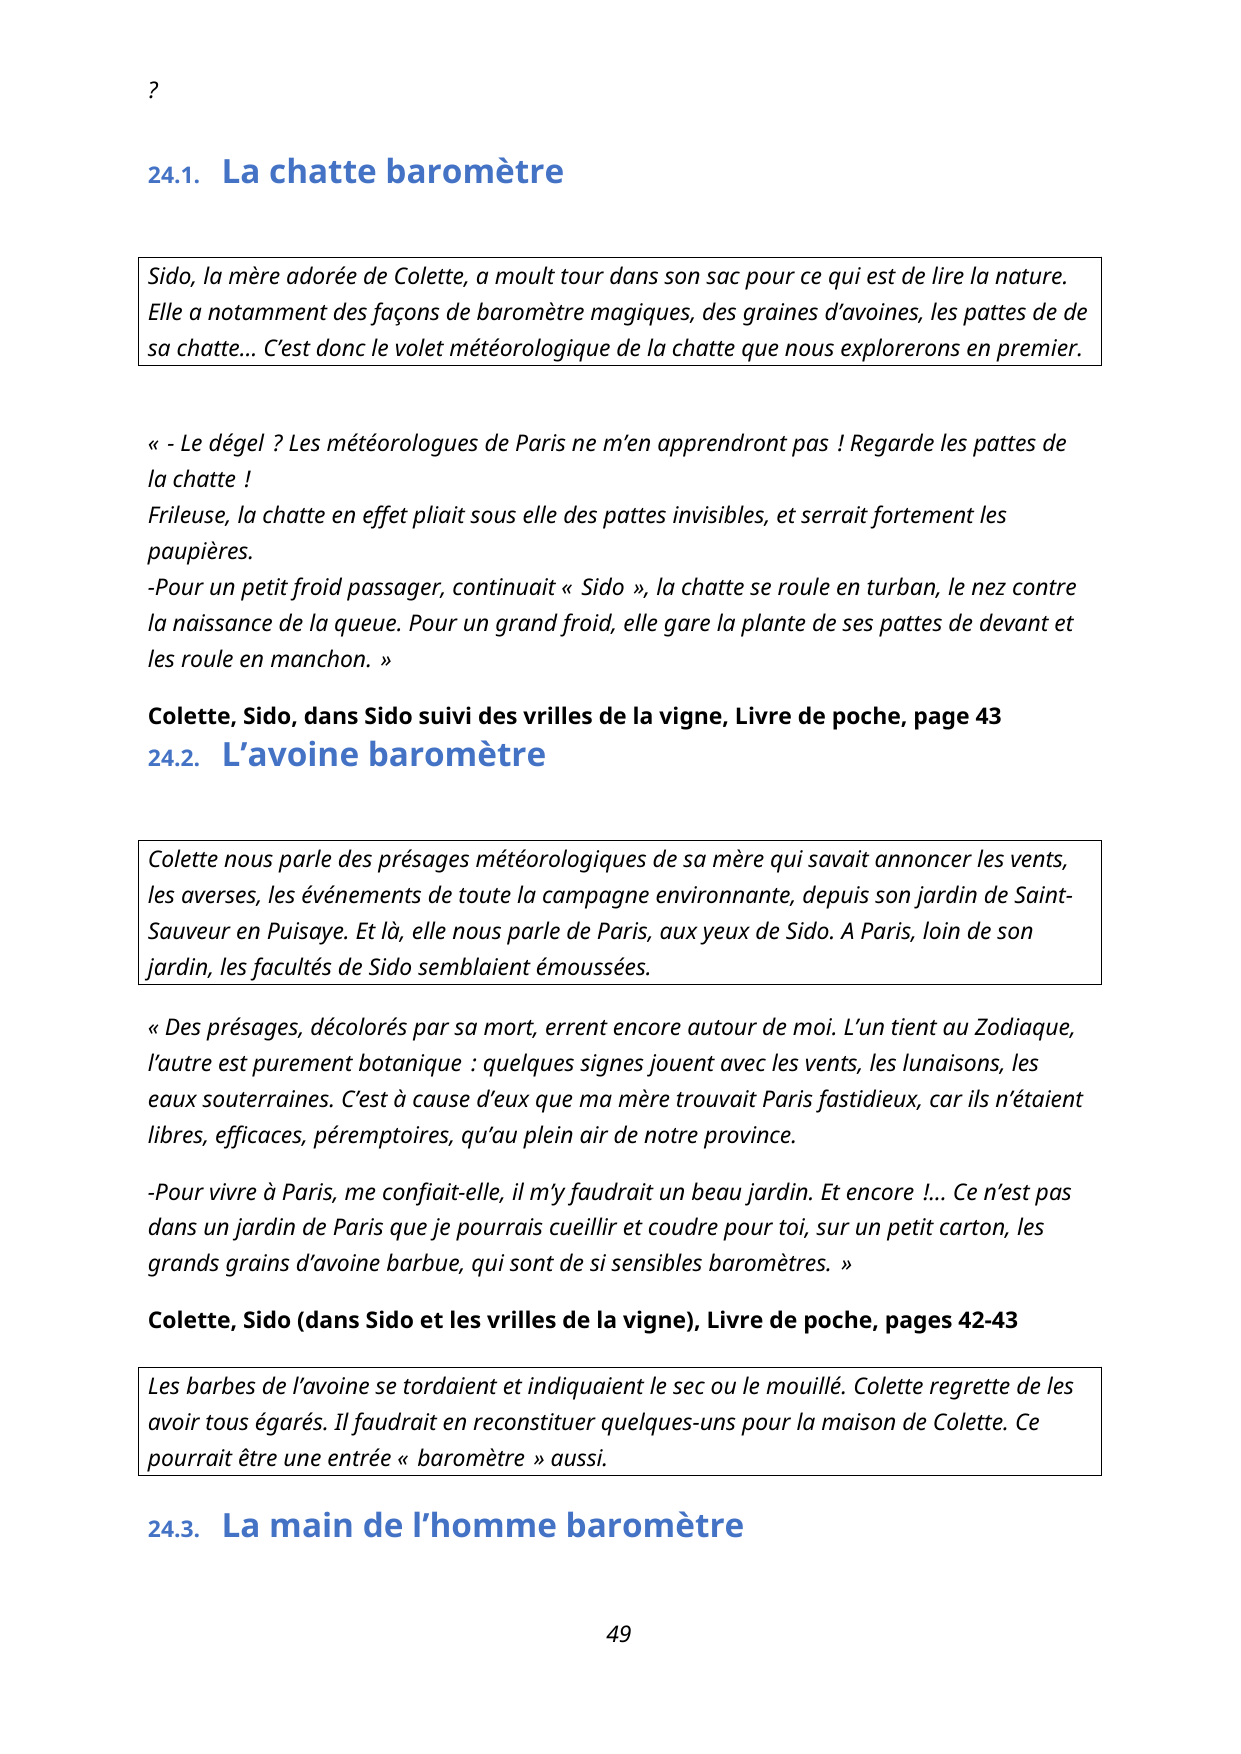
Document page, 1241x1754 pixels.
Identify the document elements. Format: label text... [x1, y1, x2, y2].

text « Des présages, décolorés par sa mort, errent encore autour de moi. L’un tient au Zodiaque, l’autre est purement botanique : quelques signes jouent avec les vents, les lunaisons, les eaux souterraines. C’est à cause d’eux que ma mère trouvait Paris fastidieux, car ils n’étaient libres, efficaces, péremptoires, qu’au plein air de notre province. [148, 1011, 1093, 1150]
text « - Le dégel ? Les météorologues de Paris ne m’en apprendront pas ! Regarde les pattes de la chatte ! Frileuse, la chatte en effet pliait sous elle des pattes invisibles, et serrait fortement les paupières. -Pour un petit froid passager, continuait « Sido », la chatte se roule en turban, le nez contre la naissance de la queue. Pour un grand froid, elle gare la plante de ses pattes de devant et les roule en manchon. » [148, 391, 1093, 674]
text Sido, la mère adorée de Colette, a moult tour dans son sac pour ce qui est de lire la nature. Elle a notamment des façons de baromètre magiques, des graines d’avoines, les pattes de de sa chatte… C’est donc le volet météorologique de la chatte que nous explorerons en premier. [139, 258, 1101, 365]
text Colette, Sido (dans Sido et les vrilles de la vigne), Livre de poche, pages 42-43 [148, 1304, 1093, 1335]
subtitle L’avoine baromètre [148, 731, 1093, 776]
text -Pour vivre à Paris, me confiait-elle, il m’y faudrait un beau jardin. Et encore !... Ce n’est pas dans un jardin de Paris que je pourrais cueillir et coudre pour toi, sur un petit carton, les grands grains d’avoine barbue, qui sont de si sensibles baromètres. » [148, 1175, 1093, 1278]
subtitle La main de l’homme baromètre [148, 1501, 1093, 1547]
subtitle La chatte baromètre [148, 148, 1093, 193]
text Les barbes de l’avoine se tordaient et indiquaient le sec ou le mouillé. Colette regrette de les avoir tous égarés. Il faudrait en reconstituer quelques-uns pour la maison de Colette. Ce pourrait être une entrée « baromètre » aussi. [139, 1368, 1101, 1475]
text Colette nous parle des présages météorologiques de sa mère qui savait annoncer les vents, les averses, les événements de toute la campagne environnante, depuis son jardin de Saint-Sauveur en Puisaye. Et là, elle nous parle de Paris, aux yeux de Sido. A Paris, loin de son jardin, les facultés de Sido semblaient émoussées. [139, 841, 1101, 984]
text Colette, Sido, dans Sido suivi des vrilles de la vigne, Livre de poche, page 43 [148, 700, 1093, 731]
